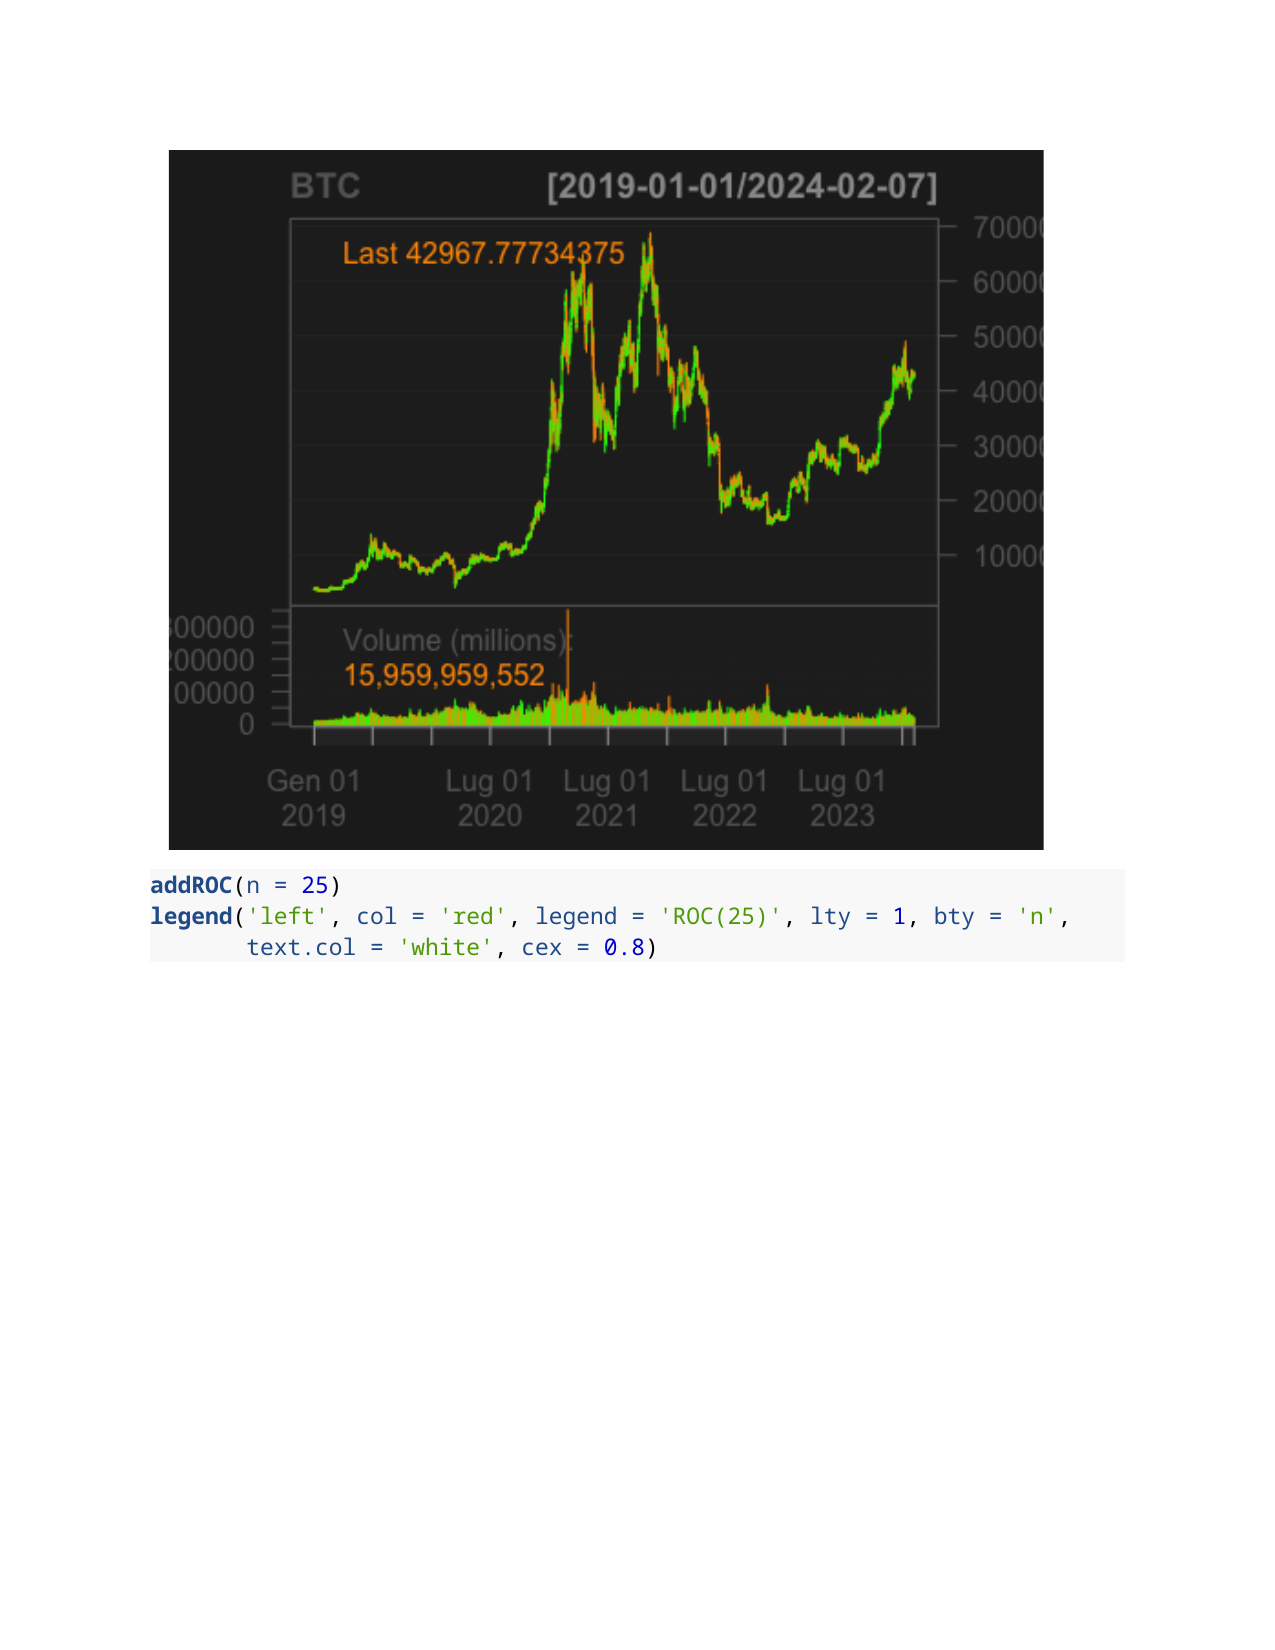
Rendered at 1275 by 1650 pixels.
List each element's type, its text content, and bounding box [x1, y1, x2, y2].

picture [168, 150, 1044, 850]
text addROC(n = 25) legend('left', col = 'red', legend = 'ROC(25)', lty = 1, bty = 'n', text.col = 'white', cex = 0.8) [342, 869, 1125, 962]
